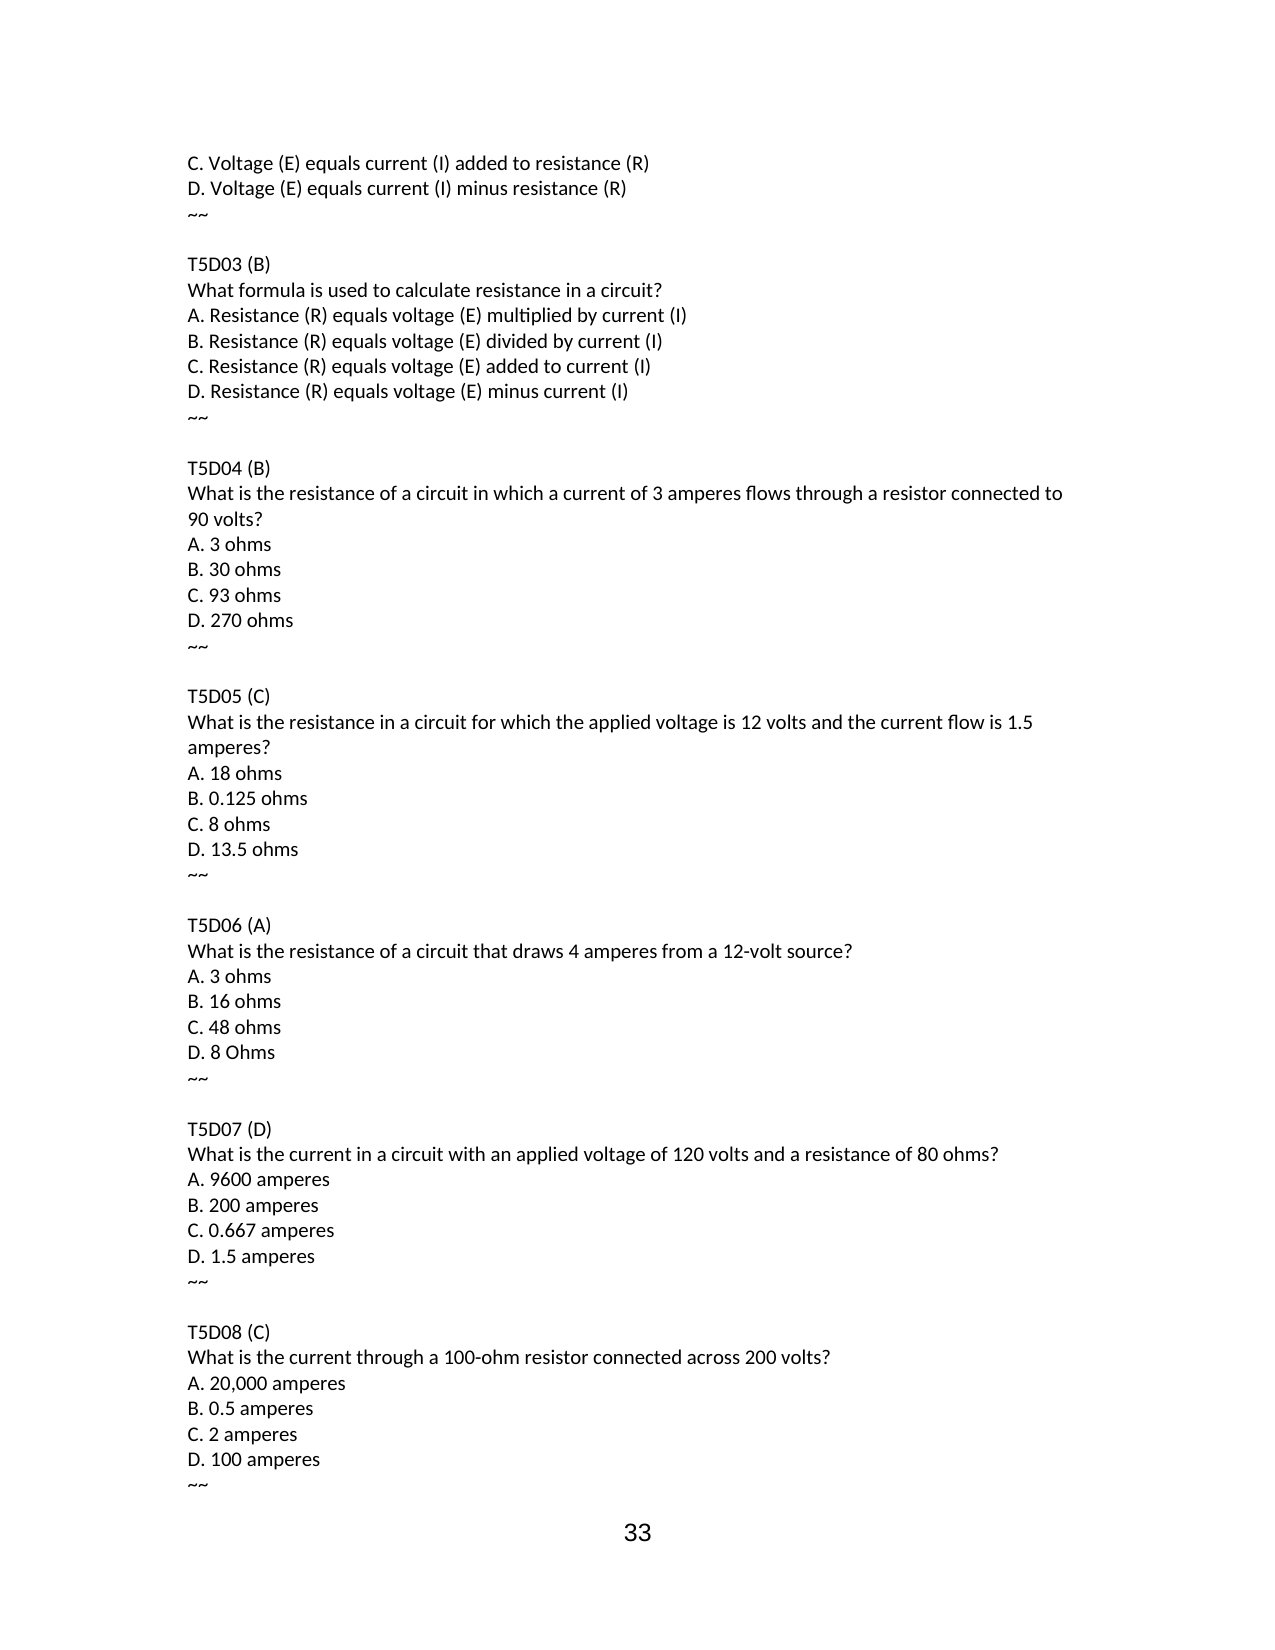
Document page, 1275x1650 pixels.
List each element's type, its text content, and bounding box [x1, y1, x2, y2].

text D. Voltage (E) equals current (I) minus resistance (R) [187, 175, 1087, 201]
text ~~ [187, 404, 1087, 429]
text ~~ [187, 1065, 1087, 1090]
text T5D03 (B) [187, 252, 1087, 277]
text C. Voltage (E) equals current (I) added to resistance (R) [187, 150, 1087, 175]
text C. 93 ohms [187, 582, 1087, 607]
text B. 200 amperes [187, 1192, 1087, 1217]
text C. 0.667 amperes [187, 1217, 1087, 1243]
text C. 48 ohms [187, 1014, 1087, 1039]
text ~~ [187, 633, 1087, 658]
text B. 30 ohms [187, 557, 1087, 582]
text ~~ [187, 201, 1087, 226]
text What is the resistance in a circuit for which the applied voltage is 12 volts and the current flow is 1.5 amperes? [187, 709, 1087, 760]
text D. 8 Ohms [187, 1039, 1087, 1065]
text A. Resistance (R) equals voltage (E) multiplied by current (I) [187, 302, 1087, 328]
text T5D04 (B) [187, 455, 1087, 480]
text T5D08 (C) [187, 1319, 1087, 1344]
text T5D06 (A) [187, 912, 1087, 938]
text D. Resistance (R) equals voltage (E) minus current (I) [187, 379, 1087, 404]
text What is the current in a circuit with an applied voltage of 120 volts and a resistance of 80 ohms? [187, 1141, 1087, 1167]
text What is the resistance of a circuit in which a current of 3 amperes flows through a resistor connected to 90 volts? [187, 480, 1087, 531]
text A. 3 ohms [187, 963, 1087, 989]
text ~~ [187, 862, 1087, 887]
text What is the current through a 100-ohm resistor connected across 200 volts? [187, 1344, 1087, 1370]
text D. 270 ohms [187, 607, 1087, 633]
text B. Resistance (R) equals voltage (E) divided by current (I) [187, 328, 1087, 353]
text D. 100 amperes [187, 1446, 1087, 1472]
text A. 3 ohms [187, 531, 1087, 557]
text A. 9600 amperes [187, 1167, 1087, 1192]
text A. 20,000 amperes [187, 1370, 1087, 1395]
text D. 1.5 amperes [187, 1243, 1087, 1268]
text C. 2 amperes [187, 1421, 1087, 1446]
text ~~ [187, 1268, 1087, 1294]
text C. Resistance (R) equals voltage (E) added to current (I) [187, 353, 1087, 379]
text What is the resistance of a circuit that draws 4 amperes from a 12-volt source? [187, 938, 1087, 963]
text What formula is used to calculate resistance in a circuit? [187, 277, 1087, 302]
text D. 13.5 ohms [187, 836, 1087, 862]
text C. 8 ohms [187, 811, 1087, 836]
text B. 16 ohms [187, 989, 1087, 1014]
text B. 0.125 ohms [187, 785, 1087, 811]
text T5D07 (D) [187, 1116, 1087, 1141]
text A. 18 ohms [187, 760, 1087, 785]
text ~~ [187, 1472, 1087, 1497]
text T5D05 (C) [187, 684, 1087, 709]
text B. 0.5 amperes [187, 1395, 1087, 1421]
